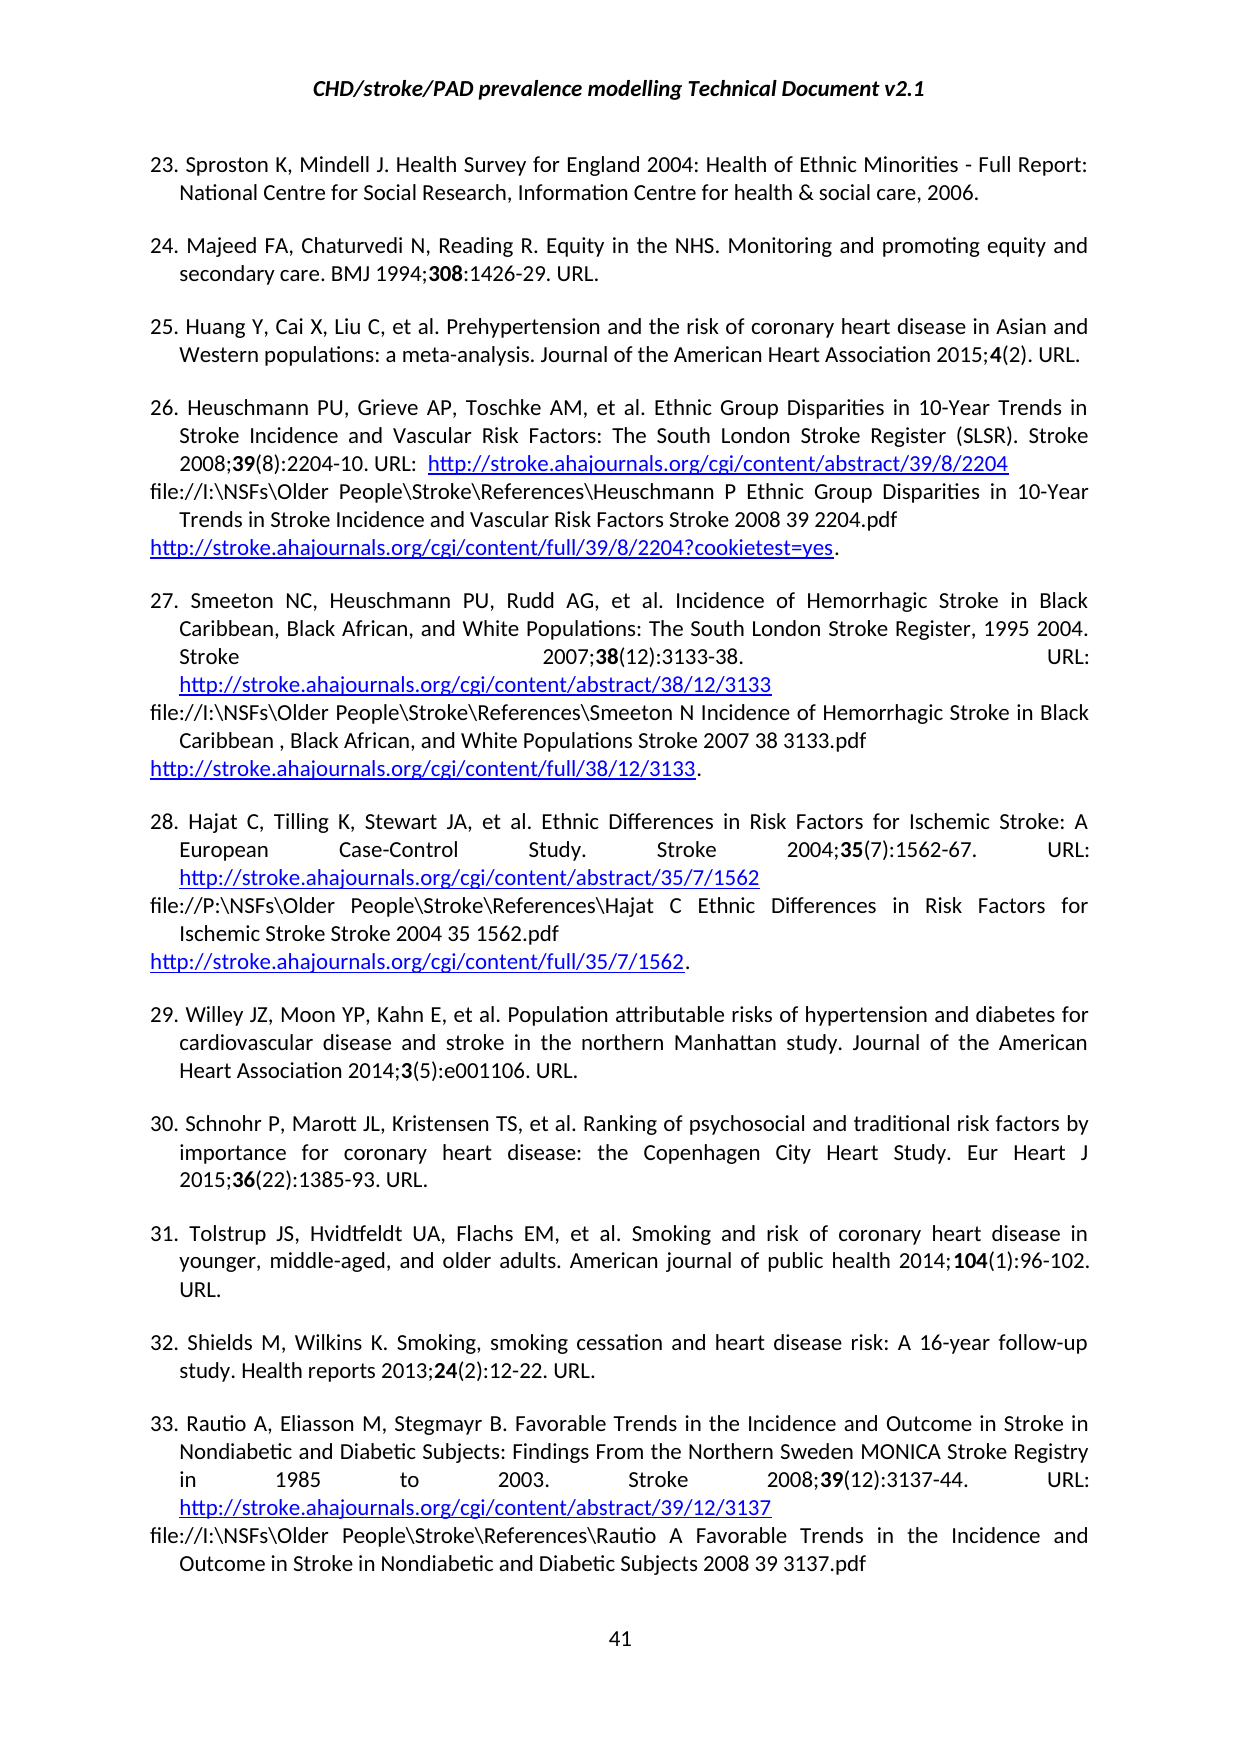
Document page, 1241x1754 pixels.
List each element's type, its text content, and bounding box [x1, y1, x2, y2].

text 30. Schnohr P, Marott JL, Kristensen TS, et al. Ranking of psychosocial and traditional risk factors by importance for coronary heart disease: the Copenhagen City Heart Study. Eur Heart J 2015;36(22):1385-93. URL. [150, 1109, 1090, 1194]
text 29. Willey JZ, Moon YP, Kahn E, et al. Population attributable risks of hypertension and diabetes for cardiovascular disease and stroke in the northern Manhattan study. Journal of the American Heart Association 2014;3(5):e001106. URL. [150, 1001, 1090, 1084]
text http://stroke.ahajournals.org/cgi/content/full/38/12/3133. [150, 754, 1090, 782]
text 25. Huang Y, Cai X, Liu C, et al. Prehypertension and the risk of coronary heart disease in Asian and Western populations: a meta-analysis. Journal of the American Heart Association 2015;4(2). URL. [150, 312, 1090, 368]
text 31. Tolstrup JS, Hvidtfeldt UA, Flachs EM, et al. Smoking and risk of coronary heart disease in younger, middle-aged, and older adults. American journal of public health 2014;104(1):96-102. URL. [150, 1219, 1090, 1303]
text file://I:\NSFs\Older People\Stroke\References\Heuschmann P Ethnic Group Disparities in 10-Year Trends in Stroke Incidence and Vascular Risk Factors Stroke 2008 39 2204.pdf [150, 477, 1090, 533]
text 33. Rautio A, Eliasson M, Stegmayr B. Favorable Trends in the Incidence and Outcome in Stroke in Nondiabetic and Diabetic Subjects: Findings From the Northern Sweden MONICA Stroke Registry in 1985 to 2003. Stroke 2008;39(12):3137-44. URL: http://stroke.ahajournals.org/cgi/content/abstract/39/12/3137 [150, 1409, 1090, 1521]
text file://I:\NSFs\Older People\Stroke\References\Smeeton N Incidence of Hemorrhagic Stroke in Black Caribbean , Black African, and White Populations Stroke 2007 38 3133.pdf [150, 698, 1090, 754]
text 27. Smeeton NC, Heuschmann PU, Rudd AG, et al. Incidence of Hemorrhagic Stroke in Black Caribbean, Black African, and White Populations: The South London Stroke Register, 1995 2004. Stroke 2007;38(12):3133-38. URL: http://stroke.ahajournals.org/cgi/content/abstract/38/12/3133 [150, 586, 1090, 698]
text 24. Majeed FA, Chaturvedi N, Reading R. Equity in the NHS. Monitoring and promoting equity and secondary care. BMJ 1994;308:1426-29. URL. [150, 231, 1090, 287]
text 28. Hajat C, Tilling K, Stewart JA, et al. Ethnic Differences in Risk Factors for Ischemic Stroke: A European Case-Control Study. Stroke 2004;35(7):1562-67. URL: http://stroke.ahajournals.org/cgi/content/abstract/35/7/1562 [150, 807, 1090, 891]
text file://P:\NSFs\Older People\Stroke\References\Hajat C Ethnic Differences in Risk Factors for Ischemic Stroke Stroke 2004 35 1562.pdf [150, 891, 1090, 947]
text 23. Sproston K, Mindell J. Health Survey for England 2004: Health of Ethnic Minorities - Full Report: National Centre for Social Research, Information Centre for health & social care, 2006. [150, 150, 1090, 206]
text 26. Heuschmann PU, Grieve AP, Toschke AM, et al. Ethnic Group Disparities in 10-Year Trends in Stroke Incidence and Vascular Risk Factors: The South London Stroke Register (SLSR). Stroke 2008;39(8):2204-10. URL: http://stroke.ahajournals.org/cgi/content/abstract/39/8/2204 [150, 393, 1090, 477]
text http://stroke.ahajournals.org/cgi/content/full/39/8/2204?cookietest=yes. [150, 533, 1090, 561]
text file://I:\NSFs\Older People\Stroke\References\Rautio A Favorable Trends in the Incidence and Outcome in Stroke in Nondiabetic and Diabetic Subjects 2008 39 3137.pdf [150, 1521, 1090, 1577]
text 32. Shields M, Wilkins K. Smoking, smoking cessation and heart disease risk: A 16-year follow-up study. Health reports 2013;24(2):12-22. URL. [150, 1328, 1090, 1384]
text http://stroke.ahajournals.org/cgi/content/full/35/7/1562. [150, 947, 1090, 976]
